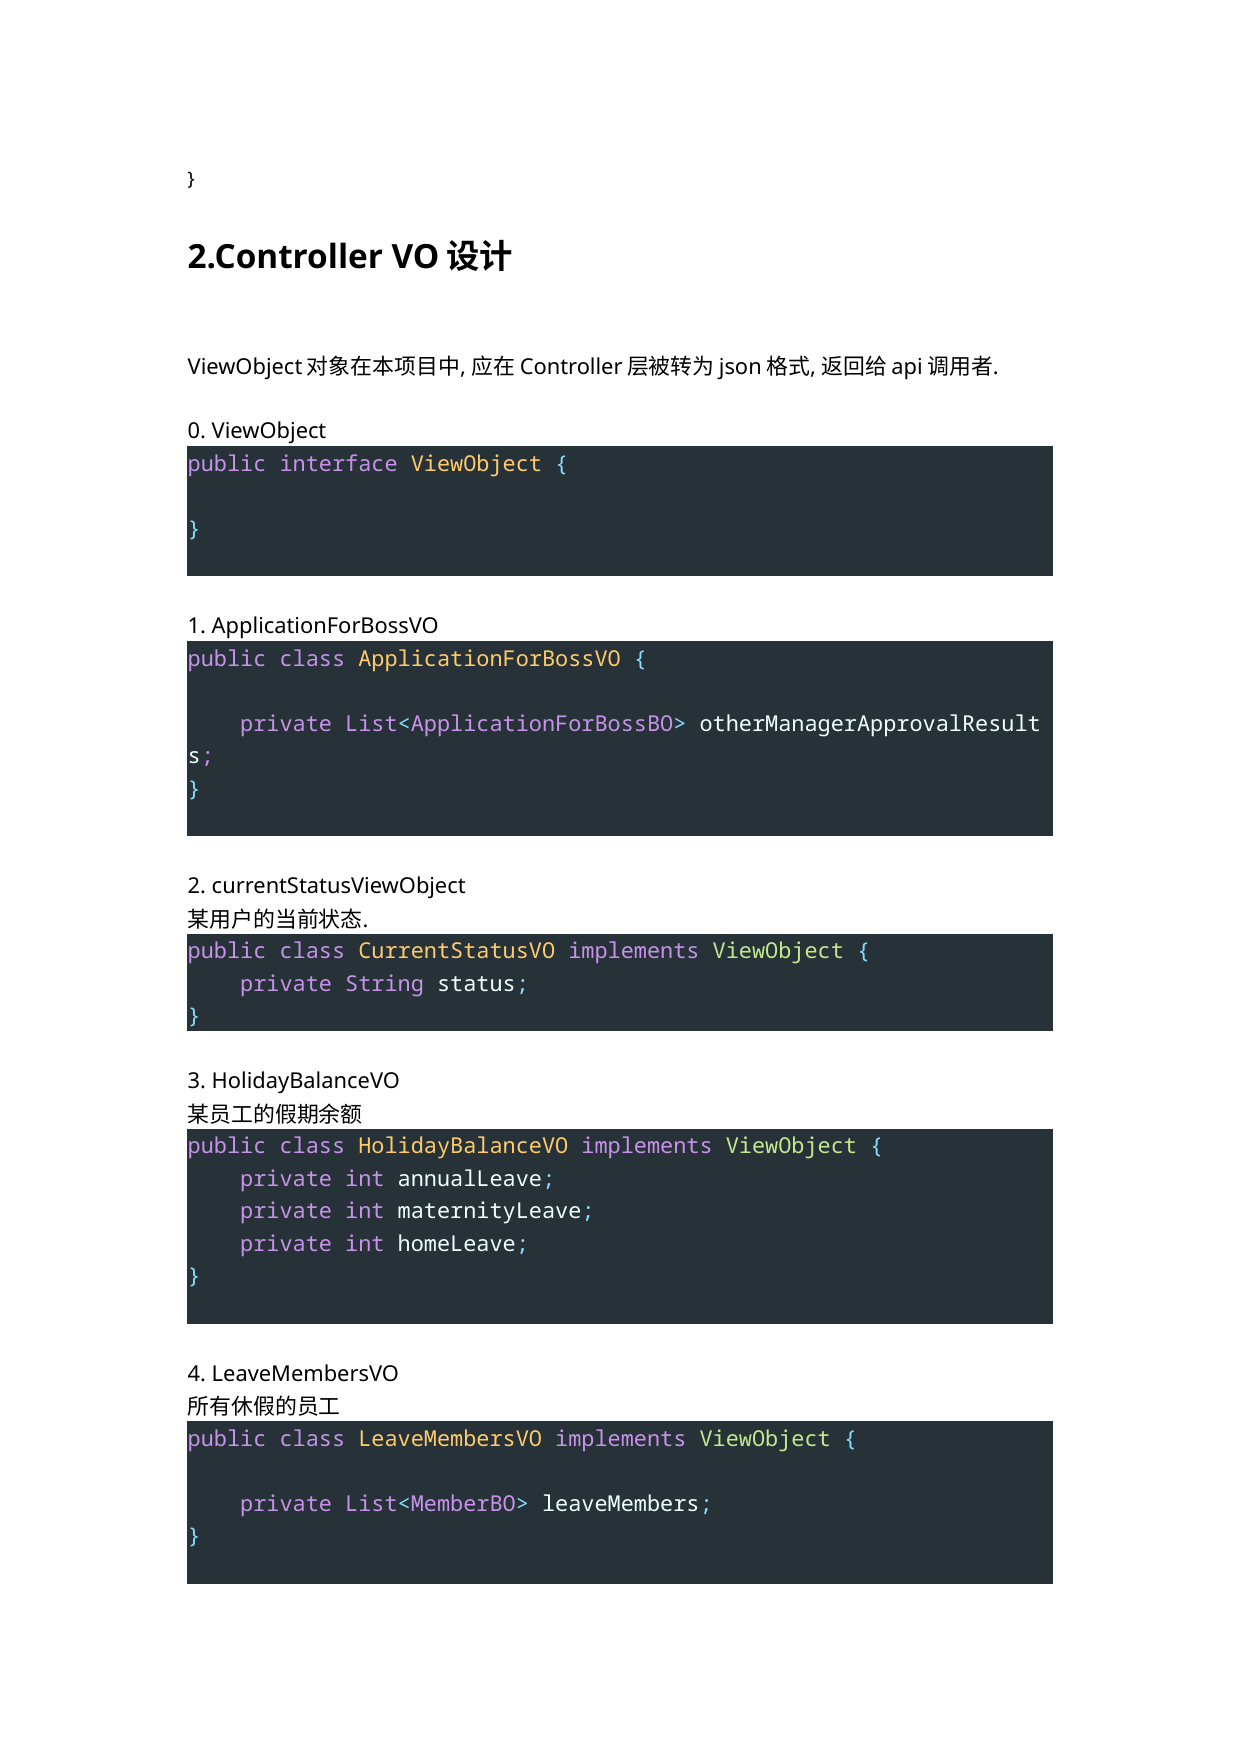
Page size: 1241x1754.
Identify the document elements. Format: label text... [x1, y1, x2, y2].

text } [187, 1259, 1053, 1291]
text } [187, 771, 1053, 804]
text } [187, 999, 1053, 1031]
text public interface ViewObject { [187, 446, 1053, 479]
text private String status; [187, 966, 1053, 999]
text public class LeaveMembersVO implements ViewObject { [187, 1421, 1053, 1454]
text private int annualLeave; [187, 1161, 1053, 1194]
text } [187, 511, 1053, 544]
text private List<MemberBO> leaveMembers; [187, 1486, 1053, 1519]
text 2. currentStatusViewObject [187, 869, 1053, 901]
text 1. ApplicationForBossVO [187, 609, 1053, 641]
text public class ApplicationForBossVO { [187, 641, 1053, 674]
text private int homeLeave; [187, 1226, 1053, 1259]
text 4. LeaveMembersVO [187, 1356, 1053, 1389]
text 某员工的假期余额 [187, 1096, 1053, 1129]
subtitle 2.Controller VO设计 [187, 222, 1053, 287]
text 0. ViewObject [187, 414, 1053, 446]
text } [187, 162, 1053, 194]
text private int maternityLeave; [187, 1194, 1053, 1226]
text 所有休假的员工 [187, 1389, 1053, 1421]
text 某用户的当前状态. [187, 901, 1053, 934]
text private List<ApplicationForBossBO> otherManagerApprovalResults; [187, 706, 1053, 771]
text public class HolidayBalanceVO implements ViewObject { [187, 1129, 1053, 1161]
text 3. HolidayBalanceVO [187, 1064, 1053, 1096]
text } [187, 1519, 1053, 1551]
text ViewObject对象在本项目中, 应在Controller层被转为json格式, 返回给api调用者. [187, 349, 1053, 381]
text public class CurrentStatusVO implements ViewObject { [187, 934, 1053, 966]
